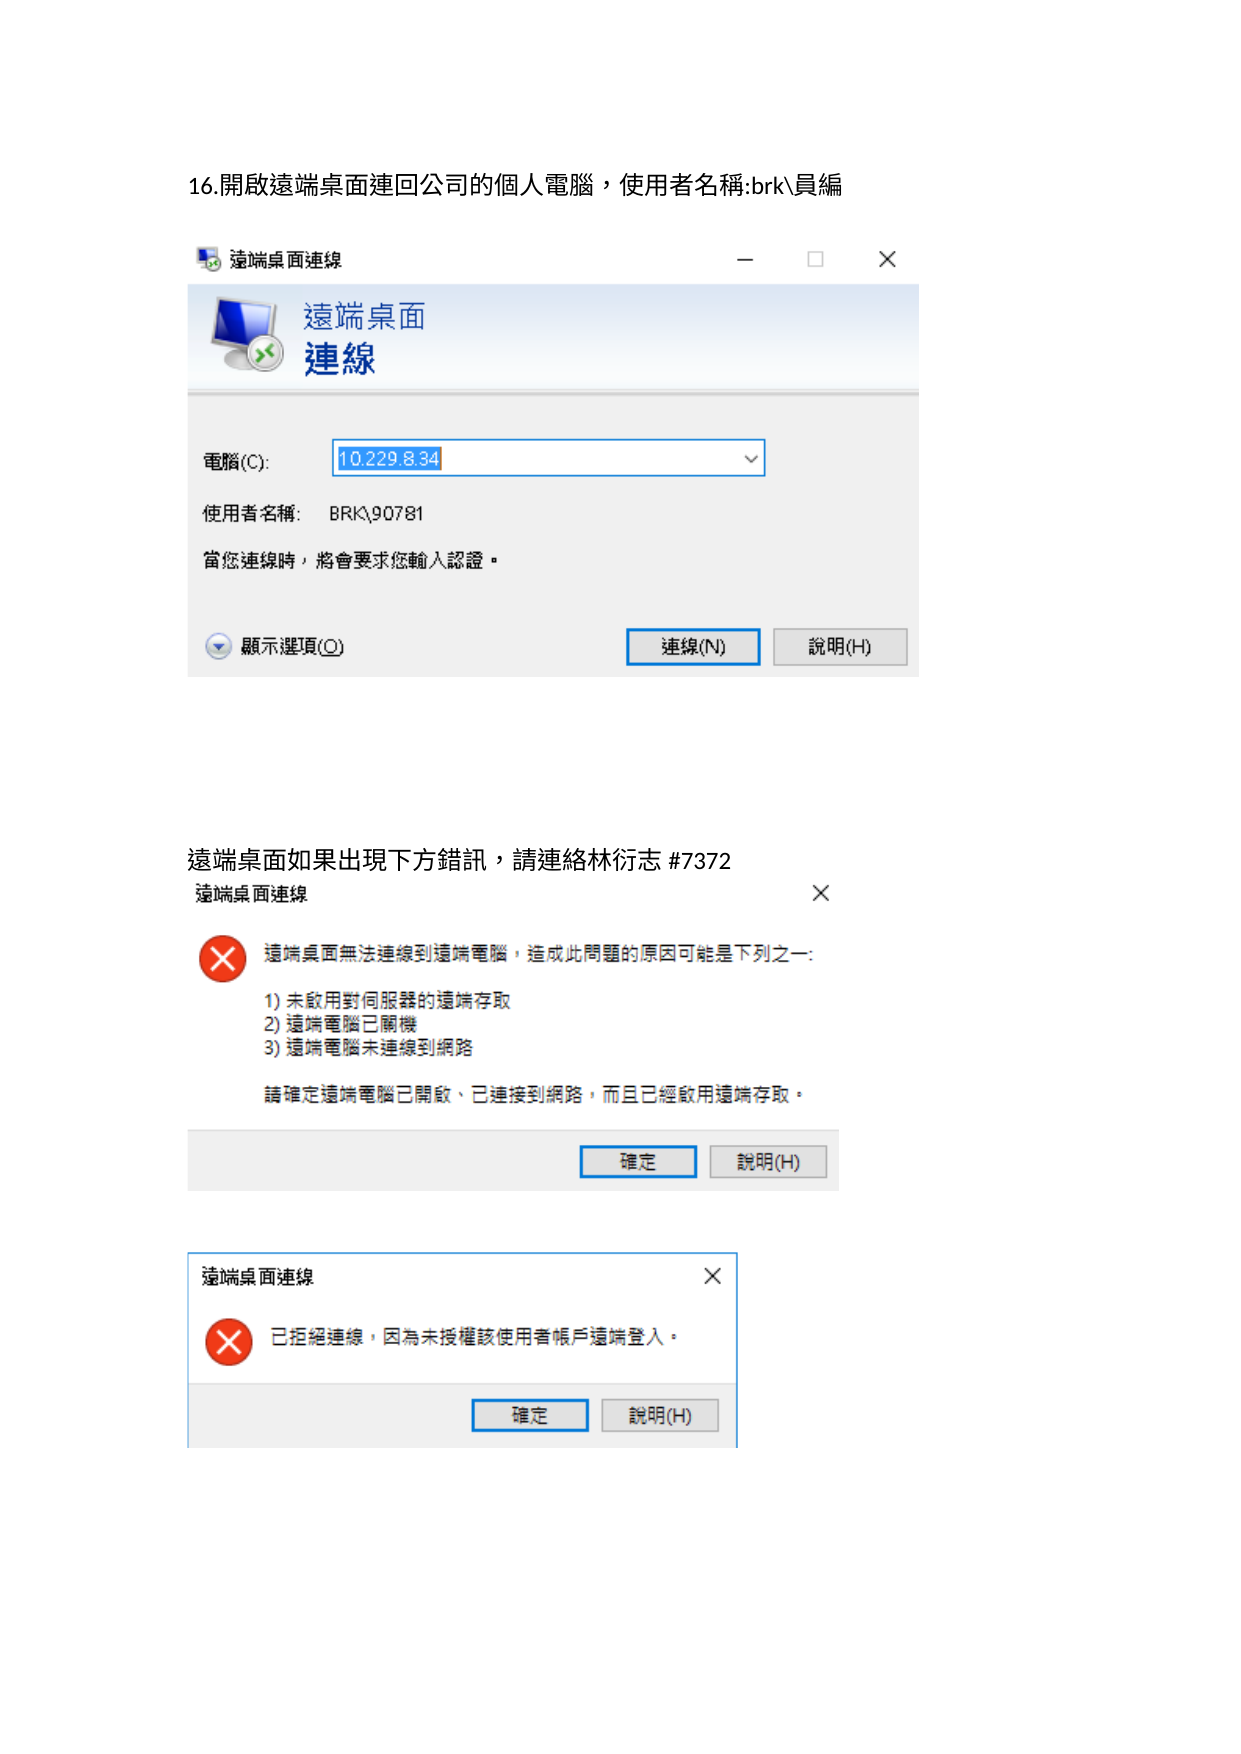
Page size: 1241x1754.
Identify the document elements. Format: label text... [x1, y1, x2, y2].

picture [187, 1252, 738, 1448]
text 遠端桌面如果出現下方錯訊，請連絡林衍志 #7372 [187, 839, 1053, 877]
text 16.開啟遠端桌面連回公司的個人電腦，使用者名稱:brk\員編 [187, 164, 1053, 202]
picture [187, 877, 839, 1191]
picture [187, 239, 919, 677]
